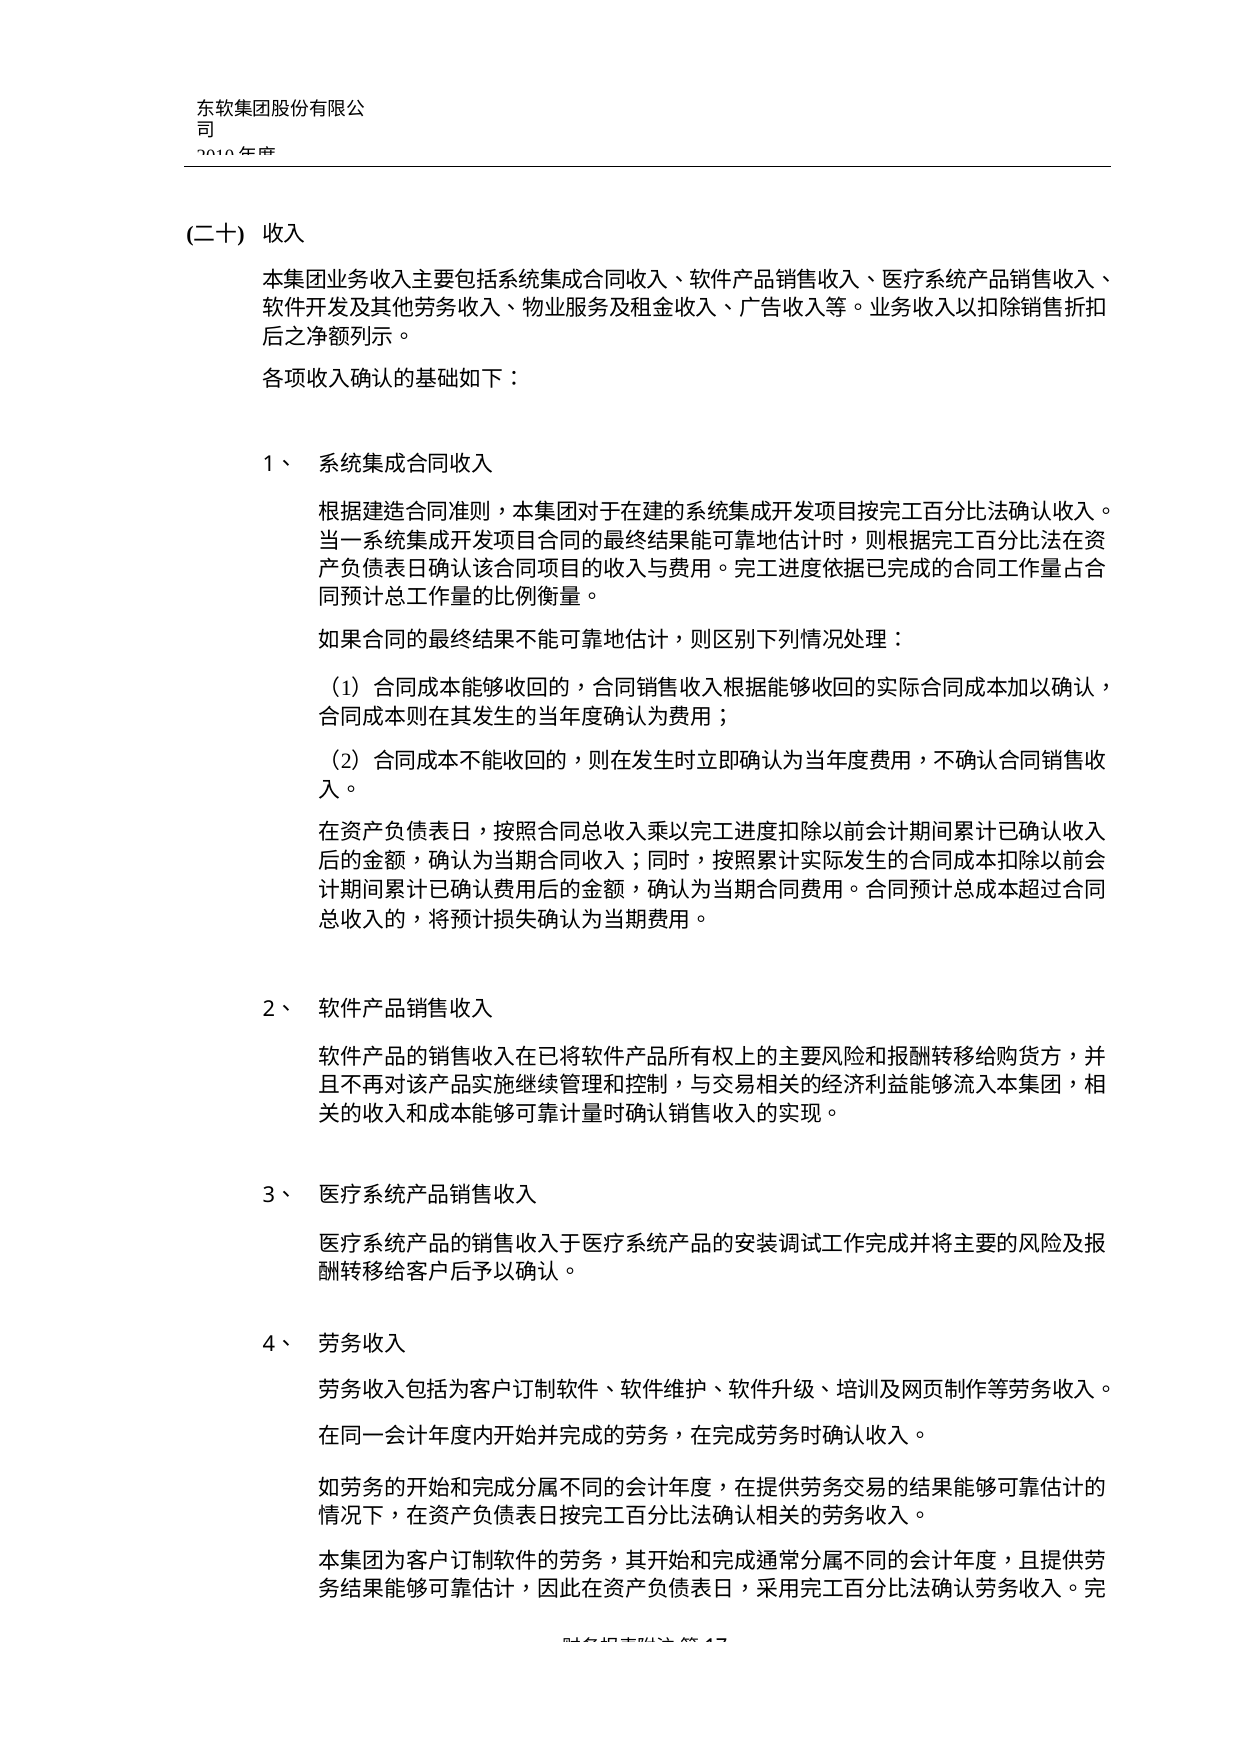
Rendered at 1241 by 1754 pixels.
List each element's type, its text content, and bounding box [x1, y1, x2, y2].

text 3、 医疗系统产品销售收入 [262, 1179, 1130, 1209]
text 劳务收入包括为客户订制软件、软件维护、软件升级、培训及网页制作等劳务收入。 在同一会计年度内开始并完成的劳务，在完成劳务时确认收入。 [319, 1373, 1130, 1450]
text 各项收入确认的基础如下： [262, 363, 1130, 393]
text 4、 劳务收入 [262, 1328, 1130, 1358]
text 软件产品的销售收入在已将软件产品所有权上的主要风险和报酬转移给购货方，并 且不再对该产品实施继续管理和控制，与交易相关的经济利益能够流入本集团，相 关的收入和成本能够可靠计量时确认销售收入的实现。 [318, 1042, 1108, 1127]
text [319, 1546, 1108, 1603]
text 如劳务的开始和完成分属不同的会计年度，在提供劳务交易的结果能够可靠估计的 情况下，在资产负债表日按完工百分比法确认相关的劳务收入。 [319, 1473, 1108, 1530]
text (二十) 收入 [186, 218, 1130, 248]
text 医疗系统产品的销售收入于医疗系统产品的安装调试工作完成并将主要的风险及报 酬转移给客户后予以确认。 [318, 1228, 1108, 1285]
text 根据建造合同准则，本集团对于在建的系统集成开发项目按完工百分比法确认收入。 当一系统集成开发项目合同的最终结果能可靠地估计时，则根据完工百分比法在资 产负债表日确认该合同项目的收入与费用。完工进度依据已完成的合同工作量占合 同预计总工作量的比例衡量。 [319, 497, 1130, 611]
text （1）合同成本能够收回的，合同销售收入根据能够收回的实际合同成本加以确认， 合同成本则在其发生的当年度确认为费用； [319, 673, 1118, 730]
text （2）合同成本不能收回的，则在发生时立即确认为当年度费用，不确认合同销售收 入。 [319, 746, 1108, 803]
text 如果合同的最终结果不能可靠地估计，则区别下列情况处理： [319, 624, 1130, 654]
text 本集团业务收入主要包括系统集成合同收入、软件产品销售收入、医疗系统产品销售收入、 软件开发及其他劳务收入、物业服务及租金收入、广告收入等。业务收入以扣除销售折扣 后之净额列示。 [262, 265, 1130, 350]
text 1、 系统集成合同收入 [262, 448, 1130, 478]
text 在资产负债表日，按照合同总收入乘以完工进度扣除以前会计期间累计已确认收入 后的金额，确认为当期合同收入；同时，按照累计实际发生的合同成本扣除以前会 计期间累计已确认费用后的金额，确认为当期合同费用。合同预计总成本超过合同 总收入的，将预计损失确认为当期费用。 [319, 816, 1108, 933]
text 2、 软件产品销售收入 [262, 993, 1130, 1022]
